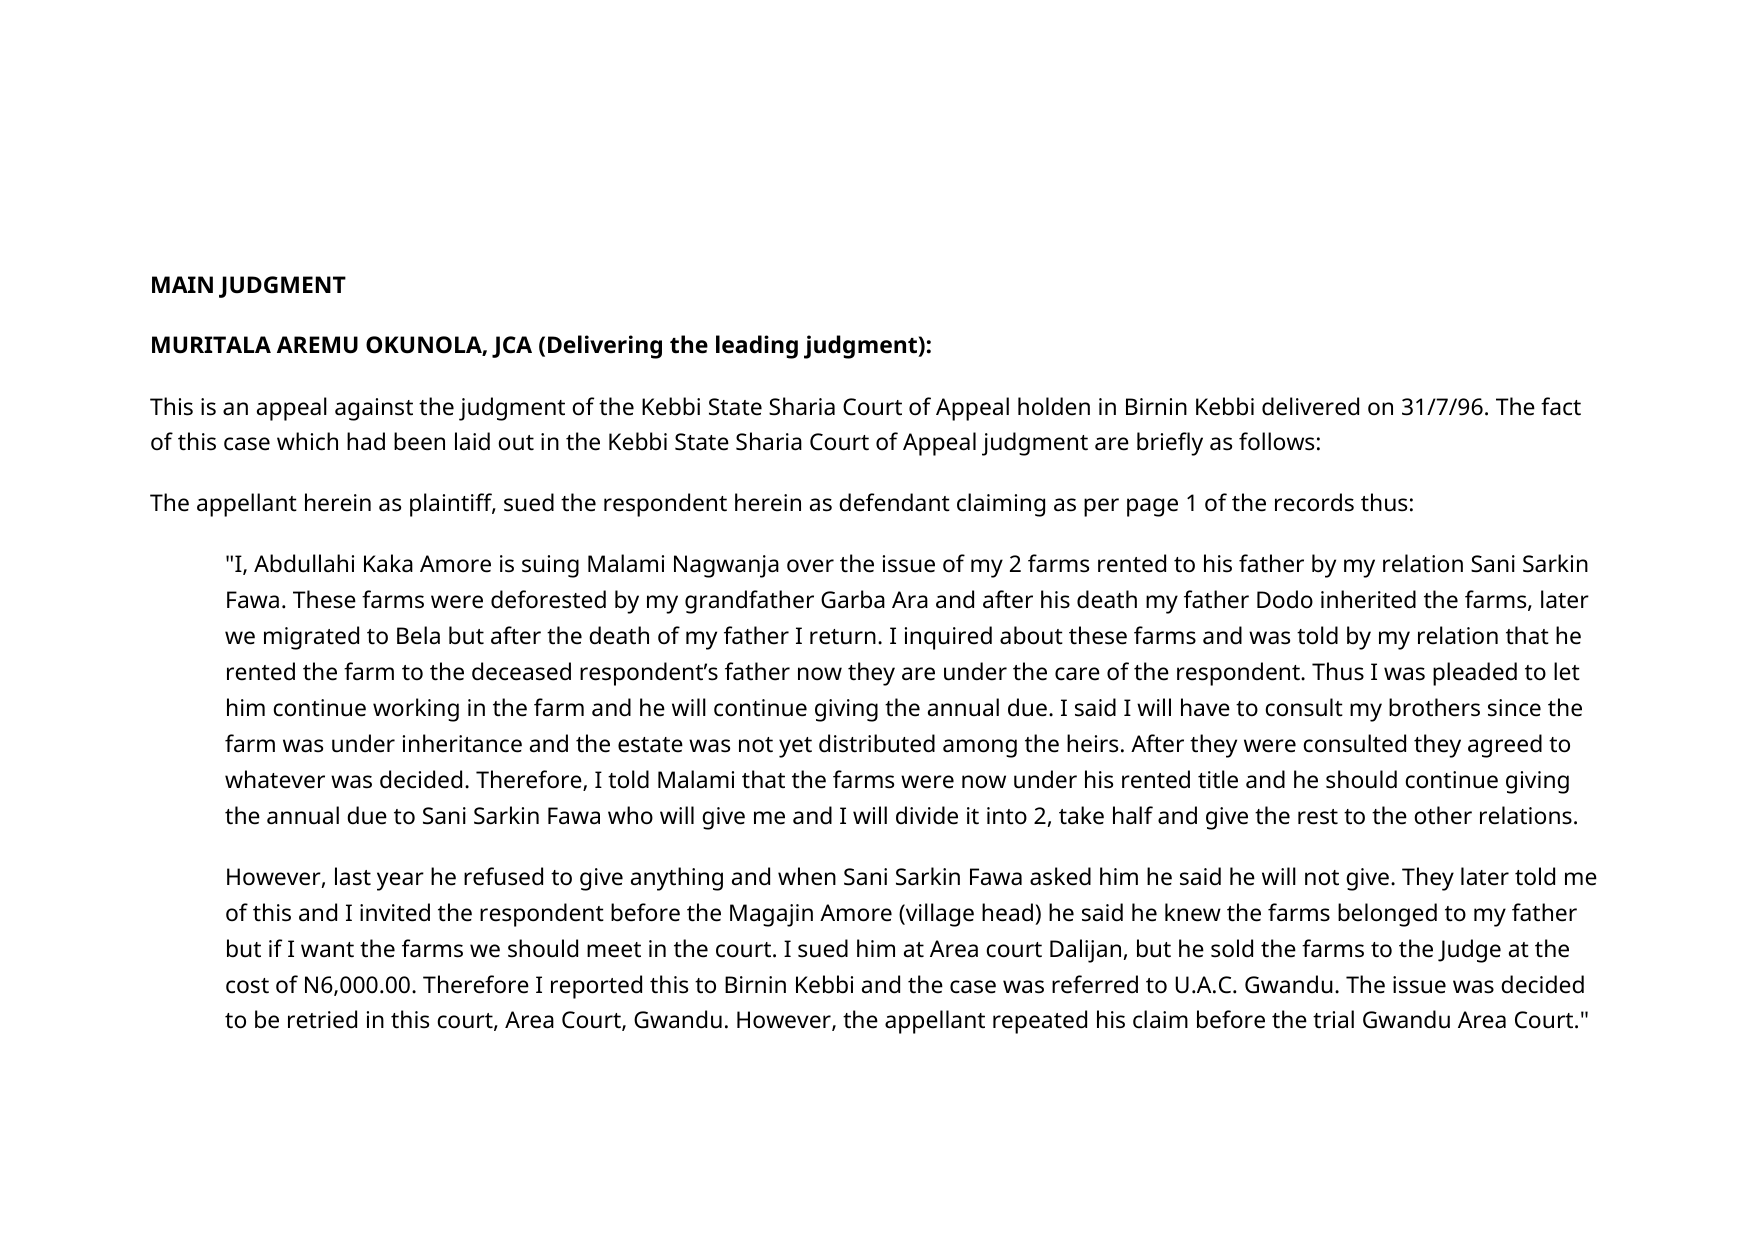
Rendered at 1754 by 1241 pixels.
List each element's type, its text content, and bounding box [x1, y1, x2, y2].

text However, last year he refused to give anything and when Sani Sarkin Fawa asked him he said he will not give. They later told me of this and I invited the respondent before the Magajin Amore (village head) he said he knew the farms belonged to my father but if I want the farms we should meet in the court. I sued him at Area court Dalijan, but he sold the farms to the Judge at the cost of N6,000.00. Therefore I reported this to Birnin Kebbi and the case was referred to U.A.C. Gwandu. The issue was decided to be retried in this court, Area Court, Gwandu. However, the appellant repeated his claim before the trial Gwandu Area Court." [225, 861, 1604, 1036]
text MAIN JUDGMENT [150, 268, 1604, 300]
text This is an appeal against the judgment of the Kebbi State Sharia Court of Appeal holden in Birnin Kebbi delivered on 31/7/96. The fact of this case which had been laid out in the Kebbi State Sharia Court of Appeal judgment are briefly as follows: [150, 390, 1604, 458]
text The appellant herein as plaintiff, sued the respondent herein as defendant claiming as per page 1 of the records thus: [150, 487, 1604, 518]
text MURITALA AREMU OKUNOLA, JCA (Delivering the leading judgment): [150, 329, 1604, 361]
text "I, Abdullahi Kaka Amore is suing Malami Nagwanja over the issue of my 2 farms rented to his father by my relation Sani Sarkin Fawa. These farms were deforested by my grandfather Garba Ara and after his death my father Dodo inherited the farms, later we migrated to Bela but after the death of my father I return. I inquired about these farms and was told by my relation that he rented the farm to the deceased respondent’s father now they are under the care of the respondent. Thus I was pleaded to let him continue working in the farm and he will continue giving the annual due. I said I will have to consult my brothers since the farm was under inheritance and the estate was not yet distributed among the heirs. After they were consulted they agreed to whatever was decided. Therefore, I told Malami that the farms were now under his rented title and he should continue giving the annual due to Sani Sarkin Fawa who will give me and I will divide it into 2, take half and give the rest to the other relations. [225, 548, 1604, 831]
